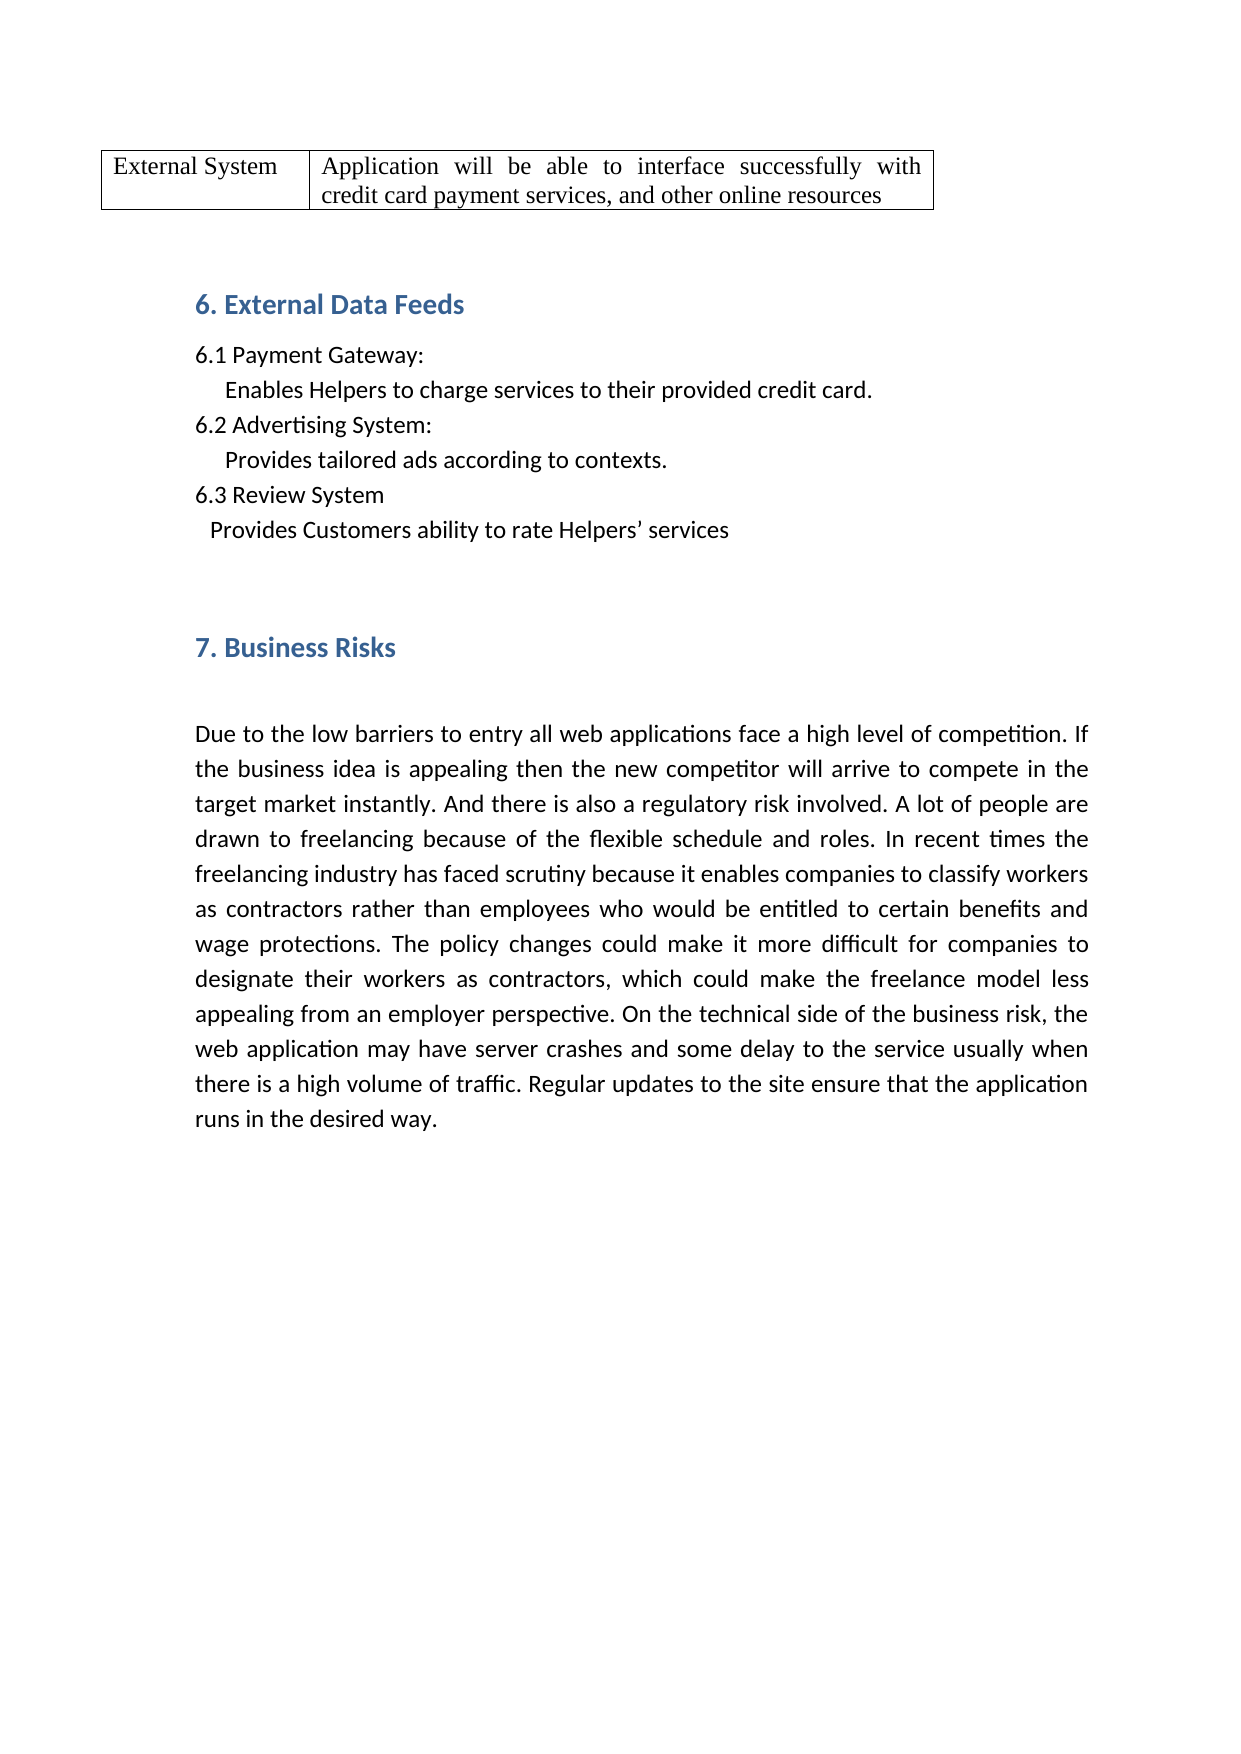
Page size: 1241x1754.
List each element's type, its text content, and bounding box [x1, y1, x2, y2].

list Due to the low barriers to entry all web applications face a high level of competition. If the business idea is appealing then the new competitor will arrive to compete in the target market instantly. And there is also a regulatory risk involved. A lot of people are drawn to freelancing because of the flexible schedule and roles. In recent times the freelancing industry has faced scrutiny because it enables companies to classify workers as contractors rather than employees who would be entitled to certain benefits and wage protections. The policy changes could make it more difficult for companies to designate their workers as contractors, which could make the freelance model less appealing from an employer perspective. On the technical side of the business risk, the web application may have server crashes and some delay to the service usually when there is a high volume of traffic. Regular updates to the site ensure that the application runs in the desired way. [150, 718, 1090, 1133]
subtitle 7. Business Risks [150, 629, 1090, 665]
list Provides tailored ads according to contexts. [150, 444, 1090, 475]
list Provides Customers ability to rate Helpers’ services [150, 514, 1090, 545]
table_cell External System [102, 151, 309, 208]
list 6.3 Review System [150, 479, 1090, 510]
list Enables Helpers to charge services to their provided credit card. [150, 374, 1090, 405]
subtitle 6. External Data Feeds [150, 286, 1090, 322]
table_cell Application will be able to interface successfully with credit card payment services, and other online resources [310, 151, 933, 208]
list 6.1 Payment Gateway: [150, 339, 1090, 370]
list 6.2 Advertising System: [150, 409, 1090, 440]
